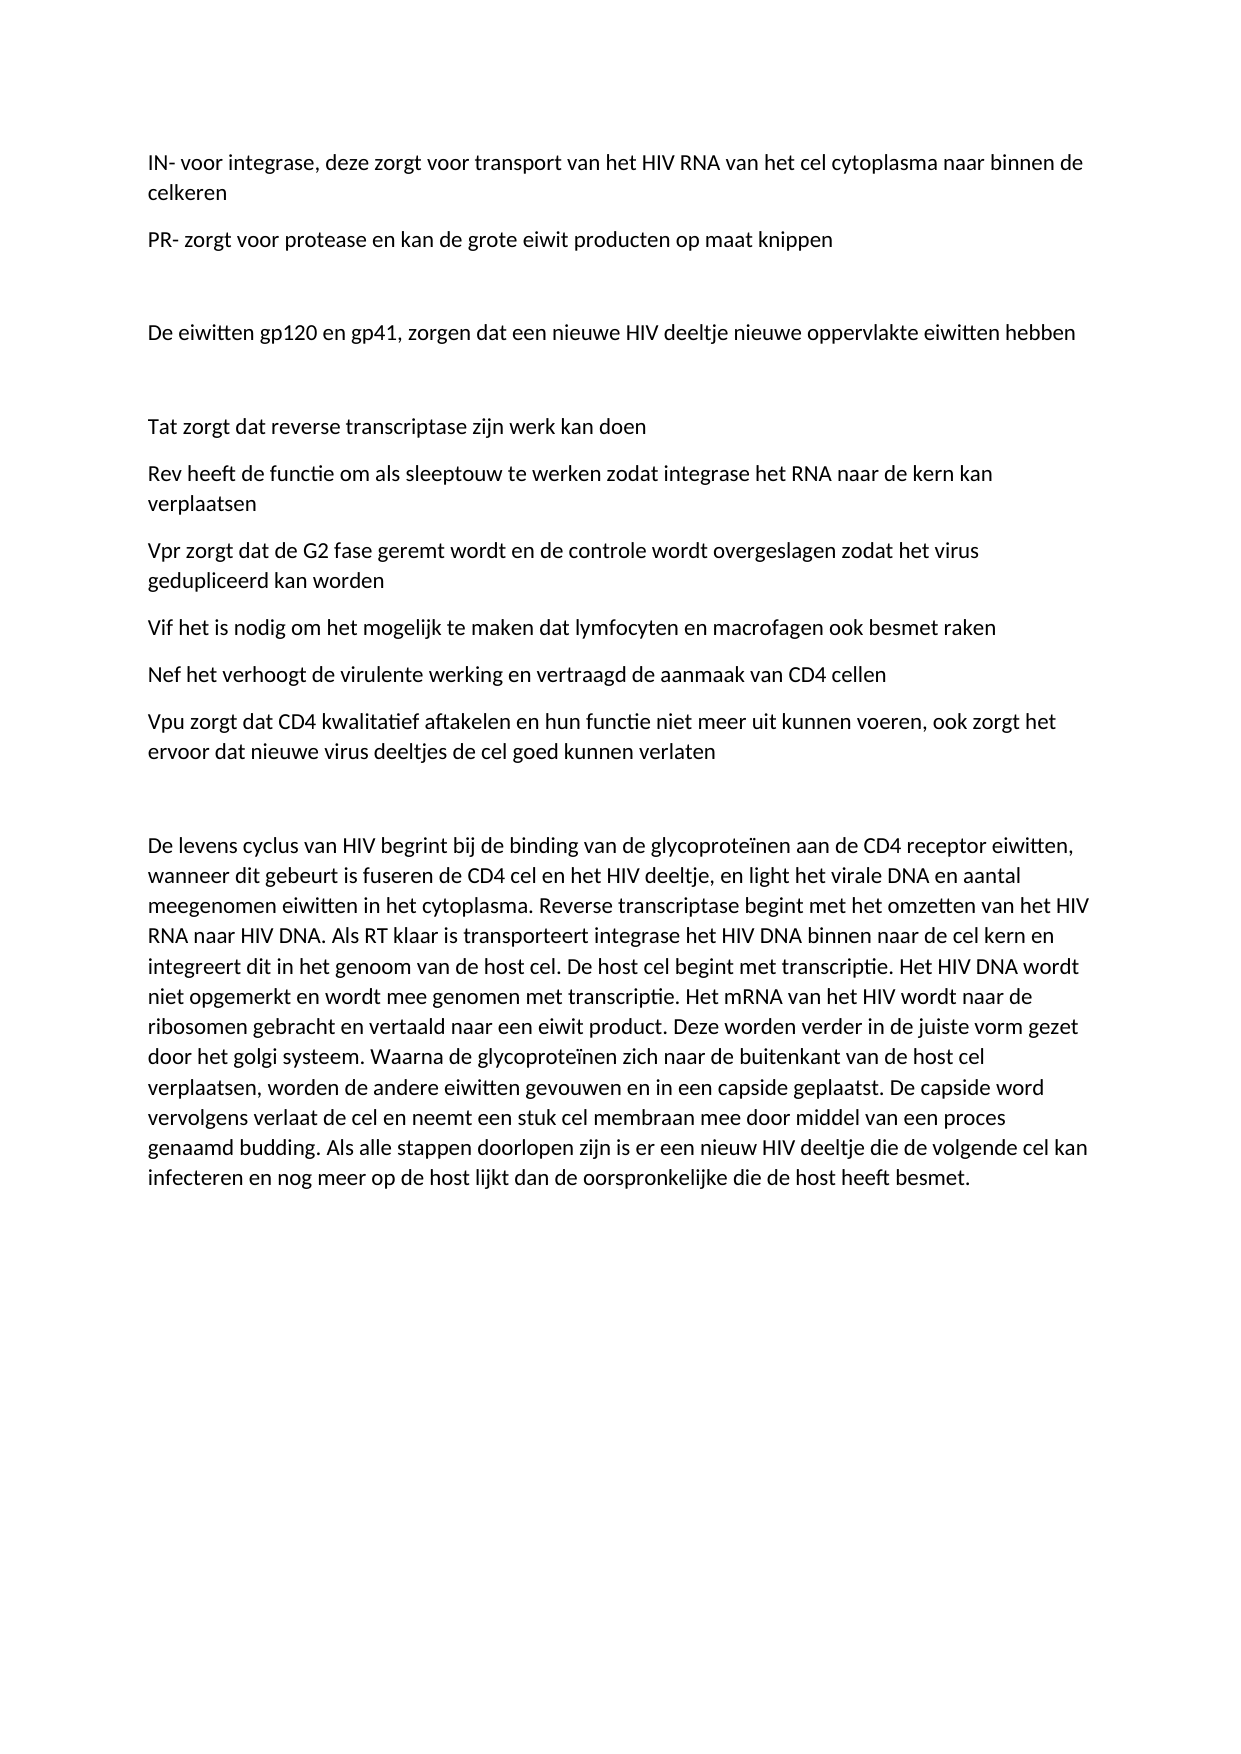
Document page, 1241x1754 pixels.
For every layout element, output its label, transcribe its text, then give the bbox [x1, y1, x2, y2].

text Vif het is nodig om het mogelijk te maken dat lymfocyten en macrofagen ook besmet raken [148, 613, 1093, 641]
text Nef het verhoogt de virulente werking en vertraagd de aanmaak van CD4 cellen [148, 660, 1093, 688]
text Vpu zorgt dat CD4 kwalitatief aftakelen en hun functie niet meer uit kunnen voeren, ook zorgt het ervoor dat nieuwe virus deeltjes de cel goed kunnen verlaten [148, 707, 1093, 765]
text Rev heeft de functie om als sleeptouw te werken zodat integrase het RNA naar de kern kan verplaatsen [148, 459, 1093, 517]
text Vpr zorgt dat de G2 fase geremt wordt en de controle wordt overgeslagen zodat het virus gedupliceerd kan worden [148, 536, 1093, 594]
text De eiwitten gp120 en gp41, zorgen dat een nieuwe HIV deeltje nieuwe oppervlakte eiwitten hebben [148, 318, 1093, 346]
text Tat zorgt dat reverse transcriptase zijn werk kan doen [148, 412, 1093, 440]
text IN- voor integrase, deze zorgt voor transport van het HIV RNA van het cel cytoplasma naar binnen de celkeren [148, 148, 1093, 206]
text De levens cyclus van HIV begrint bij de binding van de glycoproteïnen aan de CD4 receptor eiwitten, wanneer dit gebeurt is fuseren de CD4 cel en het HIV deeltje, en light het virale DNA en aantal meegenomen eiwitten in het cytoplasma. Reverse transcriptase begint met het omzetten van het HIV RNA naar HIV DNA. Als RT klaar is transporteert integrase het HIV DNA binnen naar de cel kern en integreert dit in het genoom van de host cel. De host cel begint met transcriptie. Het HIV DNA wordt niet opgemerkt en wordt mee genomen met transcriptie. Het mRNA van het HIV wordt naar de ribosomen gebracht en vertaald naar een eiwit product. Deze worden verder in de juiste vorm gezet door het golgi systeem. Waarna de glycoproteïnen zich naar de buitenkant van de host cel verplaatsen, worden de andere eiwitten gevouwen en in een capside geplaatst. De capside word vervolgens verlaat de cel en neemt een stuk cel membraan mee door middel van een proces genaamd budding. Als alle stappen doorlopen zijn is er een nieuw HIV deeltje die de volgende cel kan infecteren en nog meer op de host lijkt dan de oorspronkelijke die de host heeft besmet. [148, 831, 1093, 1191]
text PR- zorgt voor protease en kan de grote eiwit producten op maat knippen [148, 225, 1093, 253]
